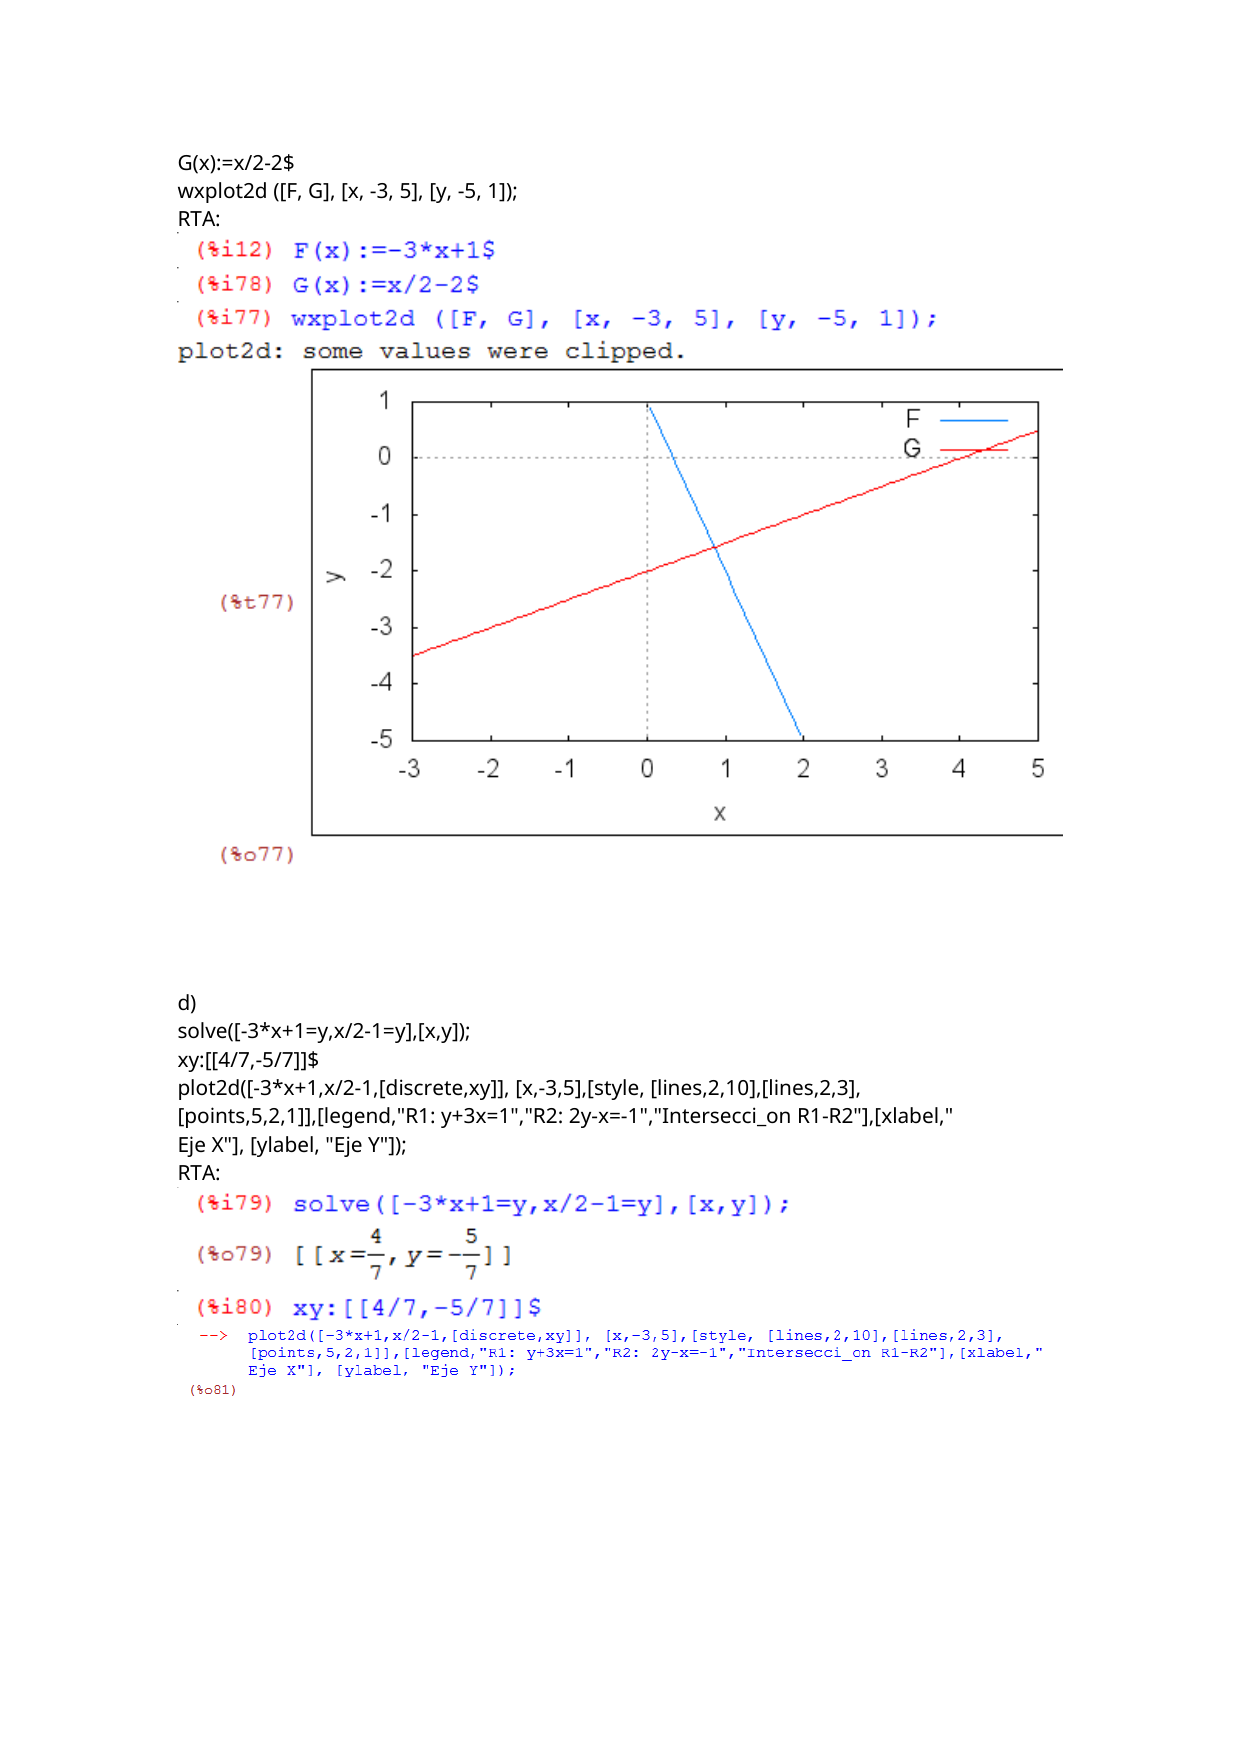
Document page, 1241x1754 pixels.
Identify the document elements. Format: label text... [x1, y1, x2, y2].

text xy:[[4/7,-5/7]]$ [177, 1045, 1063, 1073]
text wxplot2d ([F, G], [x, -3, 5], [y, -5, 1]); [177, 176, 1063, 204]
picture [177, 232, 1063, 875]
text G(x):=x/2-2$ [177, 148, 1063, 176]
text RTA: [177, 1158, 1063, 1187]
picture [177, 1187, 1063, 1402]
text Eje X"], [ylabel, "Eje Y"]); [177, 1130, 1063, 1158]
text RTA: [177, 204, 1063, 233]
text solve([-3*x+1=y,x/2-1=y],[x,y]); [177, 1016, 1063, 1045]
text plot2d([-3*x+1,x/2-1,[discrete,xy]], [x,-3,5],[style, [lines,2,10],[lines,2,3], [177, 1073, 1063, 1102]
text d) [177, 988, 1063, 1016]
text [points,5,2,1]],[legend,"R1: y+3x=1","R2: 2y-x=-1","Intersecci_on R1-R2"],[xlabel," [177, 1102, 1063, 1130]
